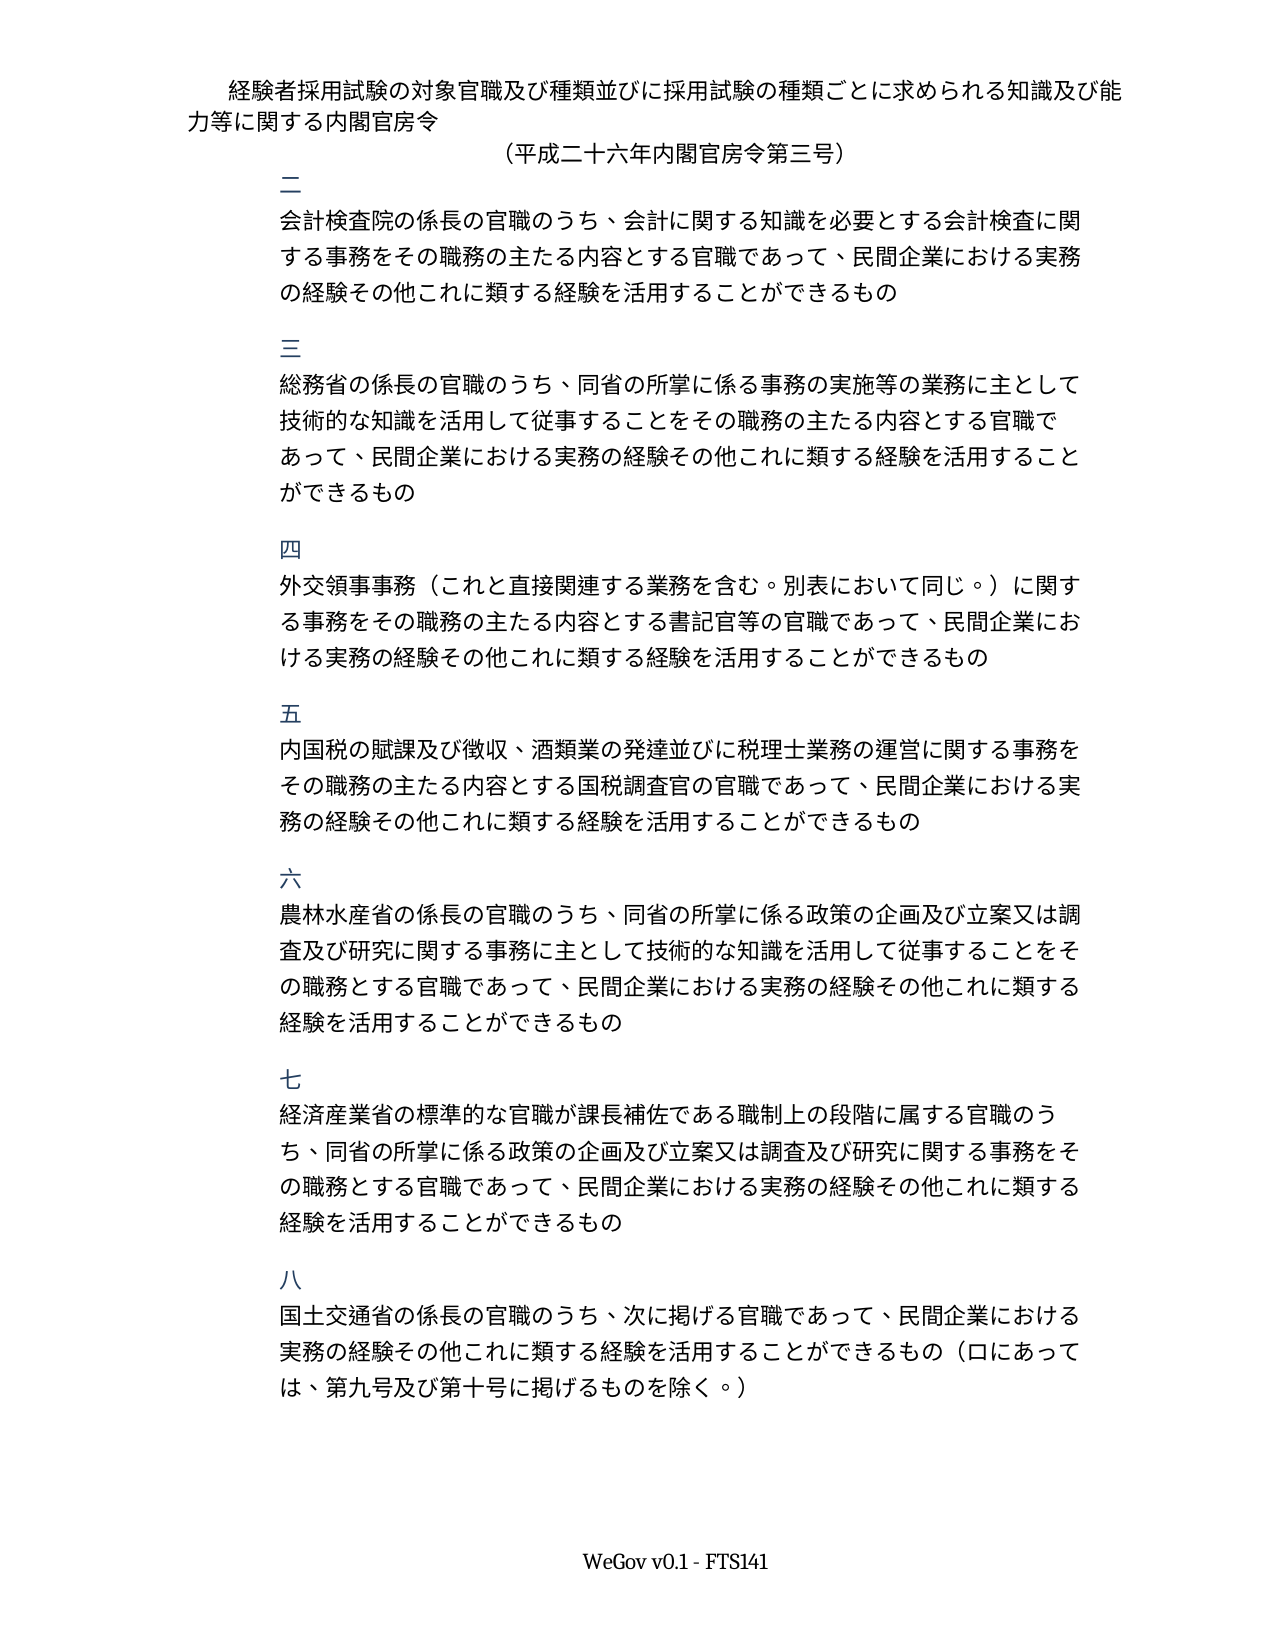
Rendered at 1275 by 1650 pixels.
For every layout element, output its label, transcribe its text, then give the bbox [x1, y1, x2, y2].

text 会計検査院の係長の官職のうち、会計に関する知識を必要とする会計検査に関する事務をその職務の主たる内容とする官職であって、民間企業における実務の経験その他これに類する経験を活用することができるもの [279, 205, 1087, 308]
subtitle 五 [279, 698, 1087, 730]
text 国土交通省の係長の官職のうち、次に掲げる官職であって、民間企業における実務の経験その他これに類する経験を活用することができるもの（ロにあっては、第九号及び第十号に掲げるものを除く。） [279, 1300, 1087, 1403]
subtitle 七 [279, 1063, 1087, 1095]
subtitle 三 [279, 333, 1087, 364]
text 内国税の賦課及び徴収、酒類業の発達並びに税理士業務の運営に関する事務をその職務の主たる内容とする国税調査官の官職であって、民間企業における実務の経験その他これに類する経験を活用することができるもの [279, 734, 1087, 837]
text 総務省の係長の官職のうち、同省の所掌に係る事務の実施等の業務に主として技術的な知識を活用して従事することをその職務の主たる内容とする官職であって、民間企業における実務の経験その他これに類する経験を活用することができるもの [279, 369, 1087, 508]
subtitle 二 [279, 169, 1087, 200]
text 経済産業省の標準的な官職が課長補佐である職制上の段階に属する官職のうち、同省の所掌に係る政策の企画及び立案又は調査及び研究に関する事務をその職務とする官職であって、民間企業における実務の経験その他これに類する経験を活用することができるもの [279, 1099, 1087, 1238]
text 農林水産省の係長の官職のうち、同省の所掌に係る政策の企画及び立案又は調査及び研究に関する事務に主として技術的な知識を活用して従事することをその職務とする官職であって、民間企業における実務の経験その他これに類する経験を活用することができるもの [279, 899, 1087, 1038]
text 外交領事事務（これと直接関連する業務を含む。別表において同じ。）に関する事務をその職務の主たる内容とする書記官等の官職であって、民間企業における実務の経験その他これに類する経験を活用することができるもの [279, 570, 1087, 673]
subtitle 八 [279, 1264, 1087, 1295]
subtitle 四 [279, 534, 1087, 565]
subtitle 六 [279, 863, 1087, 894]
